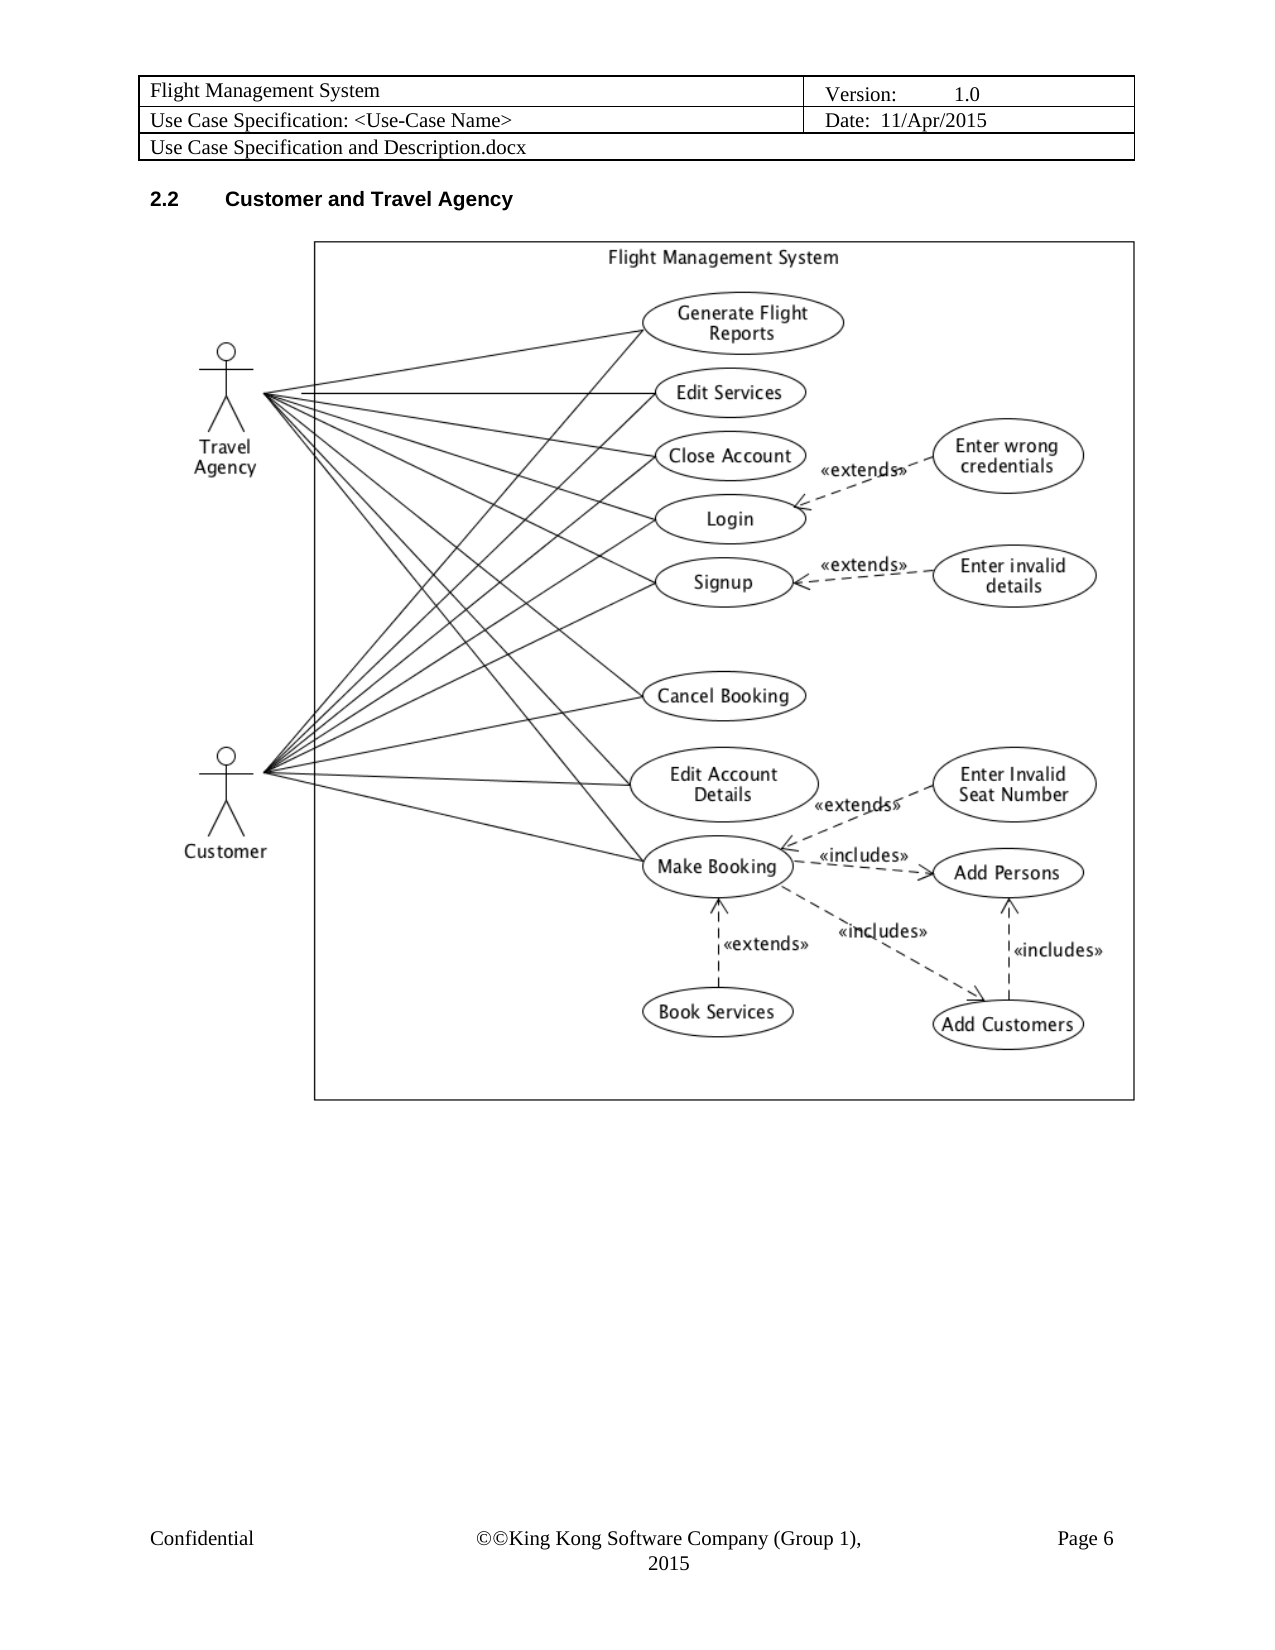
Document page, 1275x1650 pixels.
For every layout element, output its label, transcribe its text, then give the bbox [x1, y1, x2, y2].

picture [150, 216, 1160, 1126]
subtitle Customer and Travel Agency [150, 185, 1125, 210]
